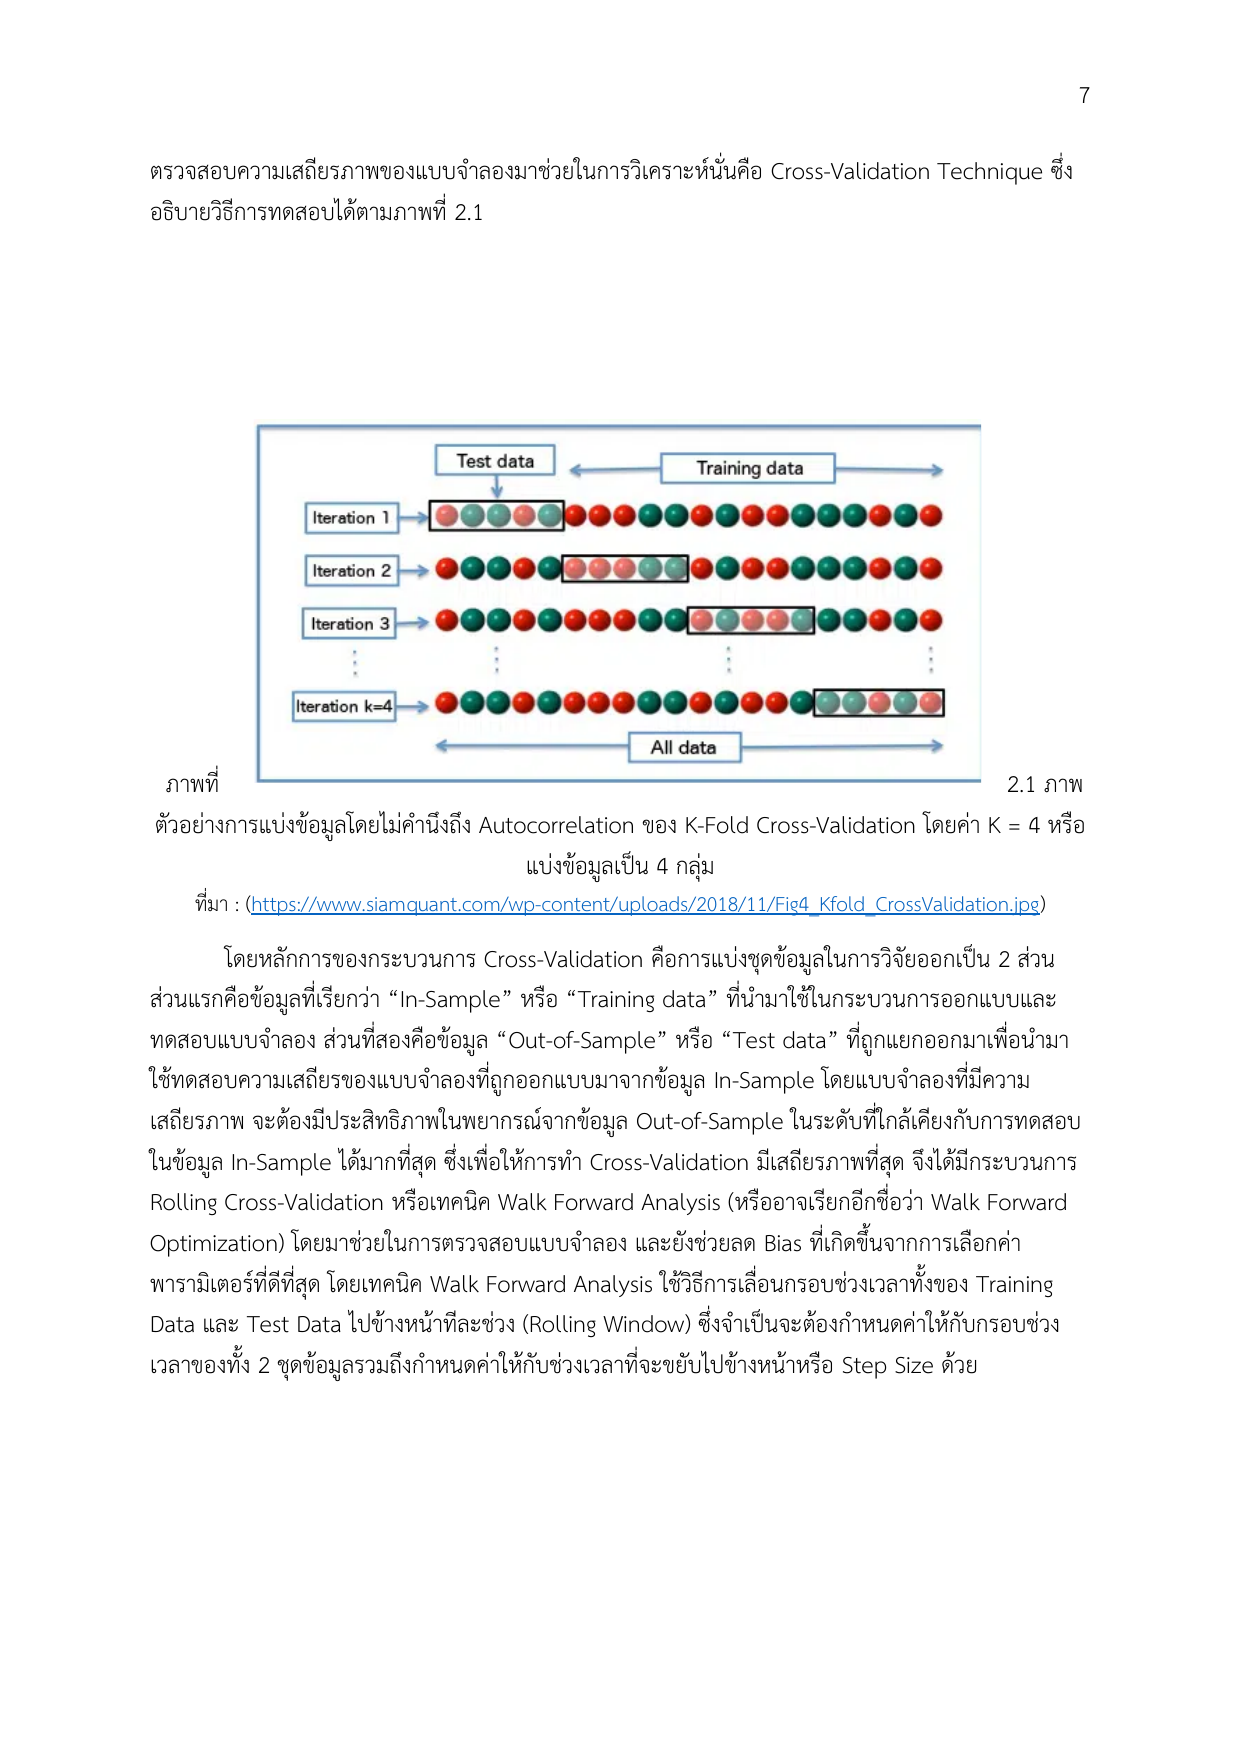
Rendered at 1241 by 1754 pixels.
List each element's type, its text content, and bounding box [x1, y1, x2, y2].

subtitle ภาพที่ 2.1 ภาพตัวอย่างการแบ่งข้อมูลโดยไม่คำนึงถึง Autocorrelation ของ K-Fold Cross-Validation โดยค่า K = 4 หรือแบ่งข้อมูลเป็น 4 กลุ่ม [150, 763, 1090, 882]
text ที่มา : (https://www.siamquant.com/wp-content/uploads/2018/11/Fig4_Kfold_CrossValidation.jpg) [150, 885, 1090, 918]
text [150, 150, 1090, 228]
picture [253, 419, 982, 783]
text โดยหลักการของกระบวนการ Cross-Validation คือการแบ่งชุดข้อมูลในการวิจัยออกเป็น 2 ส่วน ส่วนแรกคือข้อมูลที่เรียกว่า “In-Sample” หรือ “Training data” ที่นำมาใช้ในกระบวนการออกแบบและทดสอบแบบจำลอง ส่วนที่สองคือข้อมูล “Out-of-Sample” หรือ “Test data” ที่ถูกแยกออกมาเพื่อนำมาใช้ทดสอบความเสถียรของแบบจำลองที่ถูกออกแบบมาจากข้อมูล In-Sample โดยแบบจำลองที่มีความเสถียรภาพ จะต้องมีประสิทธิภาพในพยากรณ์จากข้อมูล Out-of-Sample ในระดับที่ใกล้เคียงกับการทดสอบในข้อมูล In-Sample ได้มากที่สุด ซึ่งเพื่อให้การทำ Cross-Validation มีเสถียรภาพที่สุด จึงได้มีกระบวนการ Rolling Cross-Validation หรือเทคนิค Walk Forward Analysis (หรืออาจเรียกอีกชื่อว่า Walk Forward Optimization) โดยมาช่วยในการตรวจสอบแบบจำลอง และยังช่วยลด Bias ที่เกิดขึ้นจากการเลือกค่าพารามิเตอร์ที่ดีที่สุด โดยเทคนิค Walk Forward Analysis ใช้วิธีการเลื่อนกรอบช่วงเวลาทั้งของ Training Data และ Test Data ไปข้างหน้าทีละช่วง (Rolling Window) ซึ่งจำเป็นจะต้องกำหนดค่าให้กับกรอบช่วงเวลาของทั้ง 2 ชุดข้อมูลรวมถึงกำหนดค่าให้กับช่วงเวลาที่จะขยับไปข้างหน้าหรือ Step Size ด้วย [150, 938, 1090, 1382]
